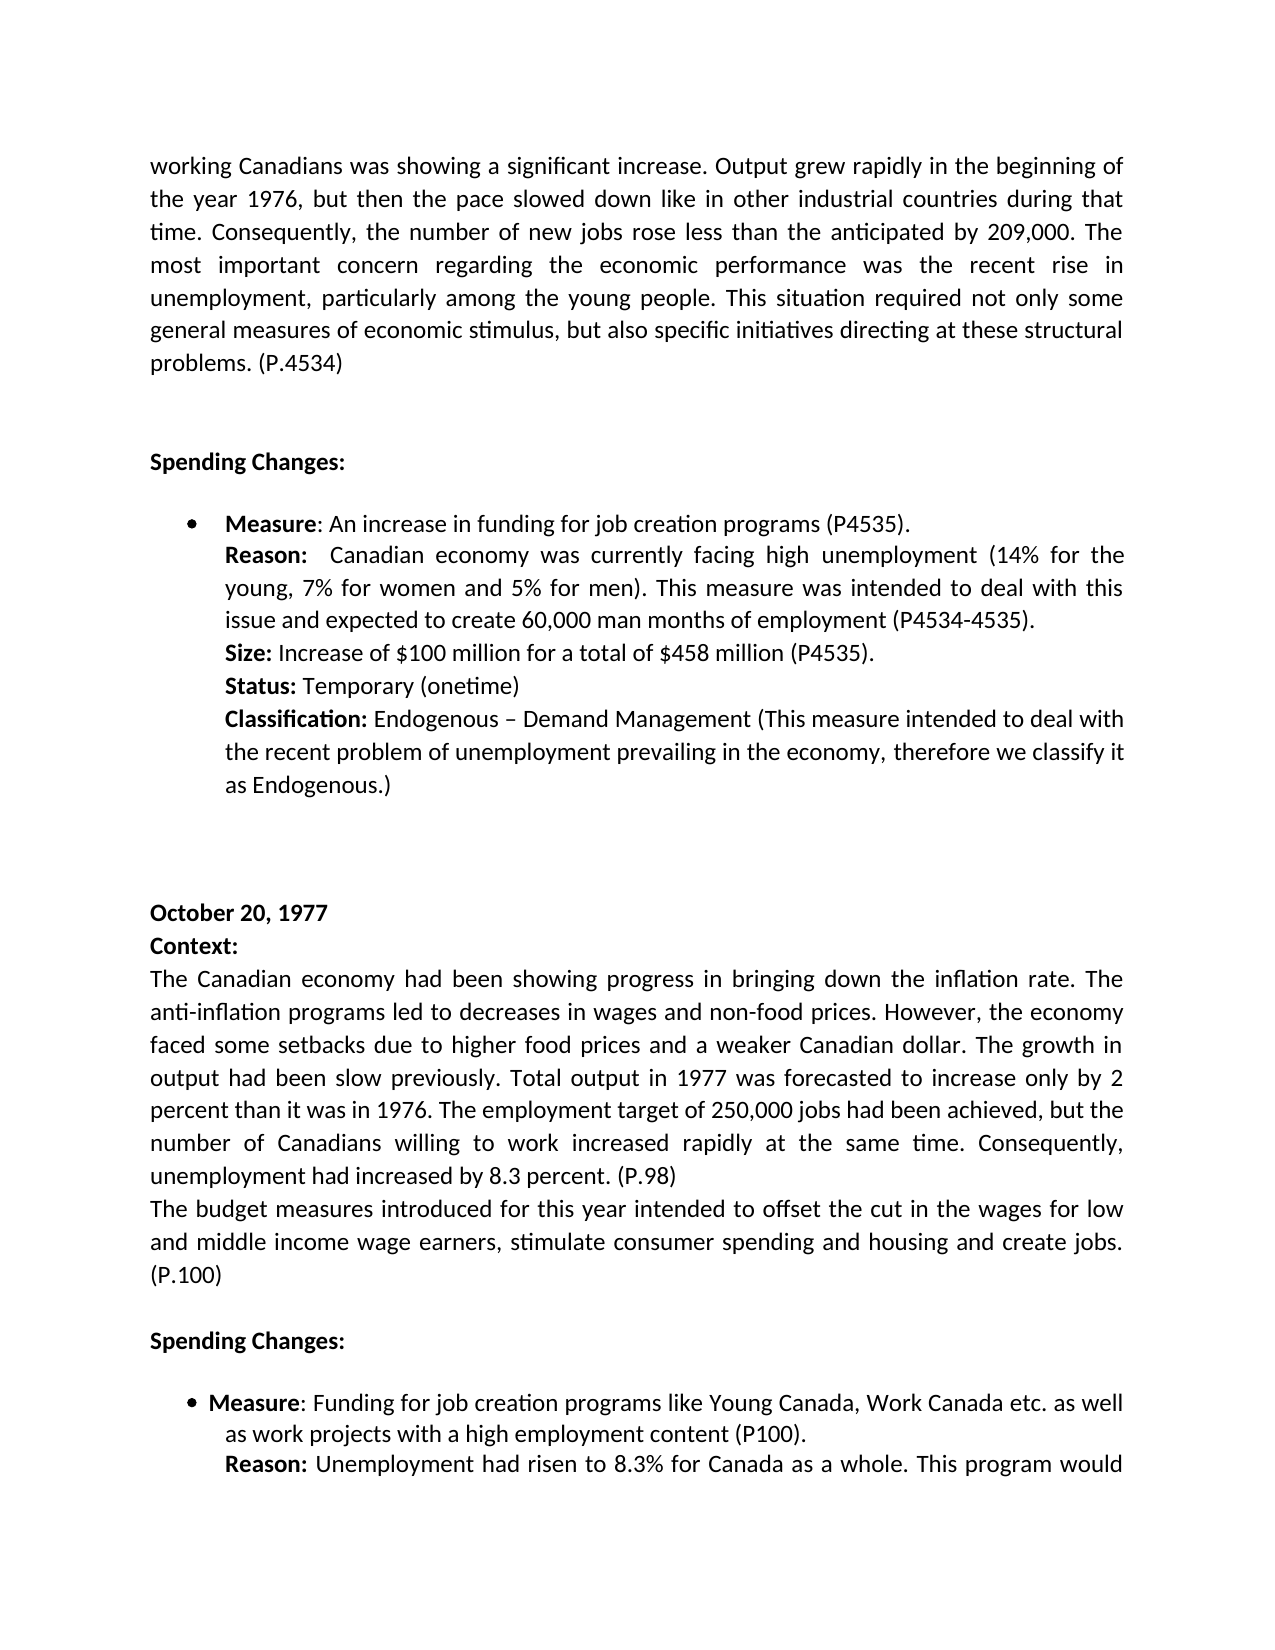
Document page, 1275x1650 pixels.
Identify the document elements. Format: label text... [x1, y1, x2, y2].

list Measure: Funding for job creation programs like Young Canada, Work Canada etc. as well as work projects with a high employment content (P100). [187, 1387, 1125, 1448]
text Spending Changes: [150, 1325, 1125, 1356]
text The budget measures introduced for this year intended to offset the cut in the wages for low and middle income wage earners, stimulate consumer spending and housing and create jobs. (P.100) [150, 1193, 1125, 1290]
list Reason: Canadian economy was currently facing high unemployment (14% for the young, 7% for women and 5% for men). This measure was intended to deal with this issue and expected to create 60,000 man months of employment (P4534-4535). [225, 539, 1125, 635]
text The Canadian economy had been showing progress in bringing down the inflation rate. The anti-inflation programs led to decreases in wages and non-food prices. However, the economy faced some setbacks due to higher food prices and a weaker Canadian dollar. The growth in output had been slow previously. Total output in 1977 was forecasted to increase only by 2 percent than it was in 1976. The employment target of 250,000 jobs had been achieved, but the number of Canadians willing to work increased rapidly at the same time. Consequently, unemployment had increased by 8.3 percent. (P.98) [150, 963, 1125, 1191]
text Spending Changes: [150, 446, 1125, 477]
text October 20, 1977 [150, 897, 1125, 928]
list Status: Temporary (onetime) [225, 671, 1125, 701]
list Measure: An increase in funding for job creation programs (P4535). [187, 508, 1125, 539]
text Context: [150, 930, 1125, 961]
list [225, 1448, 1125, 1479]
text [150, 150, 1125, 378]
list Classification: Endogenous – Demand Management (This measure intended to deal with the recent problem of unemployment prevailing in the economy, therefore we classify it as Endogenous.) [225, 703, 1125, 800]
list Size: Increase of $100 million for a total of $458 million (P4535). [225, 638, 1125, 668]
